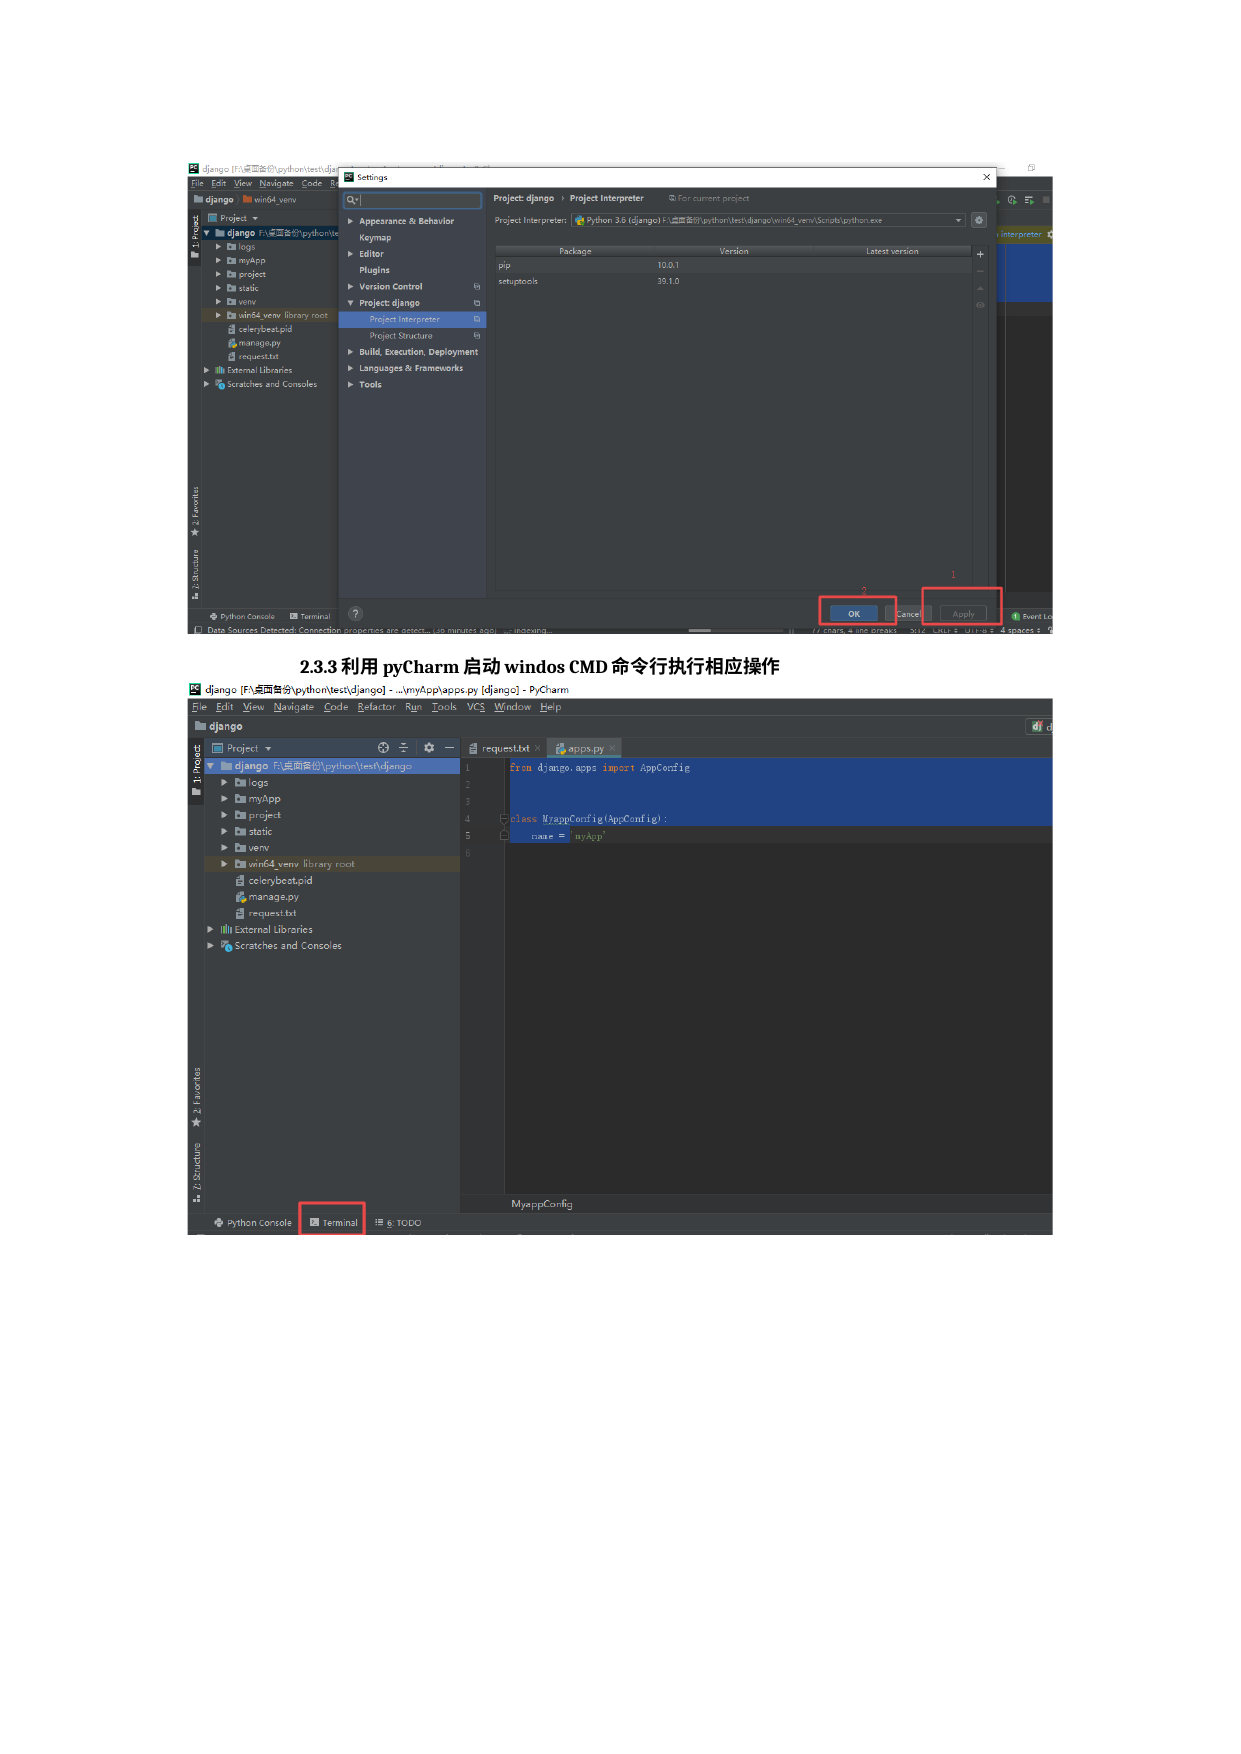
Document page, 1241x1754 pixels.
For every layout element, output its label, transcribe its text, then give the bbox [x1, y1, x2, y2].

subtitle 2.3.3 利用pyCharm启动windos CMD命令行执行相应操作 [300, 649, 1053, 682]
picture [187, 682, 1053, 1235]
picture [187, 162, 1053, 634]
